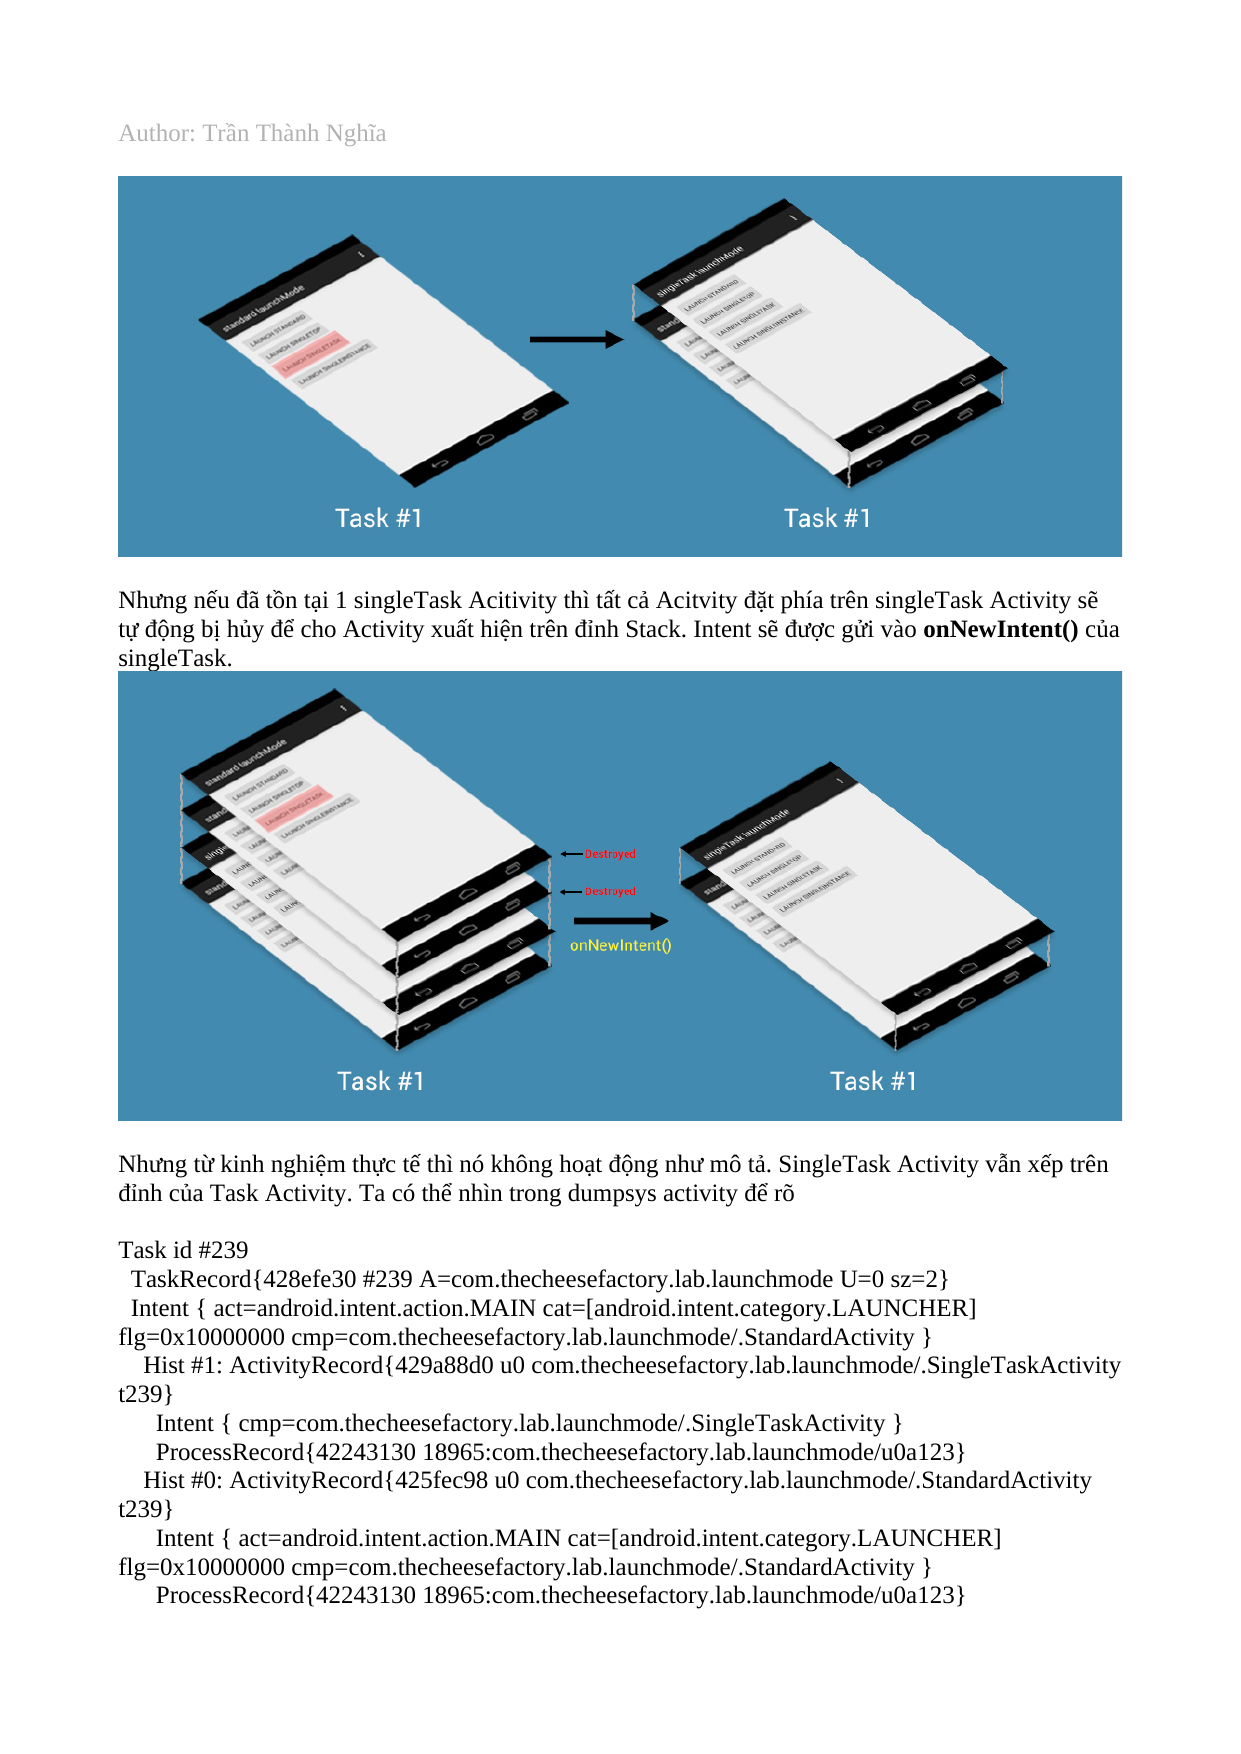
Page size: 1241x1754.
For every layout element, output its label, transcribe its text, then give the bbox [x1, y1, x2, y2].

text Intent { act=android.intent.action.MAIN cat=[android.intent.category.LAUNCHER] flg=0x10000000 cmp=com.thecheesefactory.lab.launchmode/.StandardActivity } [118, 1293, 1122, 1350]
text Task id #239 [118, 1235, 1122, 1264]
text Nhưng từ kinh nghiệm thực tế thì nó không hoạt động như mô tả. SingleTask Activity vẫn xếp trên đỉnh của Task Activity. Ta có thể nhìn trong dumpsys activity để rõ [118, 1149, 1122, 1207]
text ProcessRecord{42243130 18965:com.thecheesefactory.lab.launchmode/u0a123} [118, 1437, 1122, 1465]
text Intent { cmp=com.thecheesefactory.lab.launchmode/.SingleTaskActivity } [118, 1408, 1122, 1437]
picture [118, 176, 1123, 557]
text Hist #0: ActivityRecord{425fec98 u0 com.thecheesefactory.lab.launchmode/.StandardActivity t239} [118, 1465, 1122, 1523]
text Hist #1: ActivityRecord{429a88d0 u0 com.thecheesefactory.lab.launchmode/.SingleTaskActivity t239} [118, 1350, 1122, 1408]
text ProcessRecord{42243130 18965:com.thecheesefactory.lab.launchmode/u0a123} [118, 1580, 1122, 1609]
text Intent { act=android.intent.action.MAIN cat=[android.intent.category.LAUNCHER] flg=0x10000000 cmp=com.thecheesefactory.lab.launchmode/.StandardActivity } [118, 1523, 1122, 1580]
text TaskRecord{428efe30 #239 A=com.thecheesefactory.lab.launchmode U=0 sz=2} [118, 1264, 1122, 1293]
picture [118, 671, 1123, 1121]
text Nhưng nếu đã tồn tại 1 singleTask Acitivity thì tất cả Acitvity đặt phía trên singleTask Activity sẽ tự động bị hủy để cho Activity xuất hiện trên đỉnh Stack. Intent sẽ được gửi vào onNewIntent() của singleTask. [118, 585, 1122, 671]
